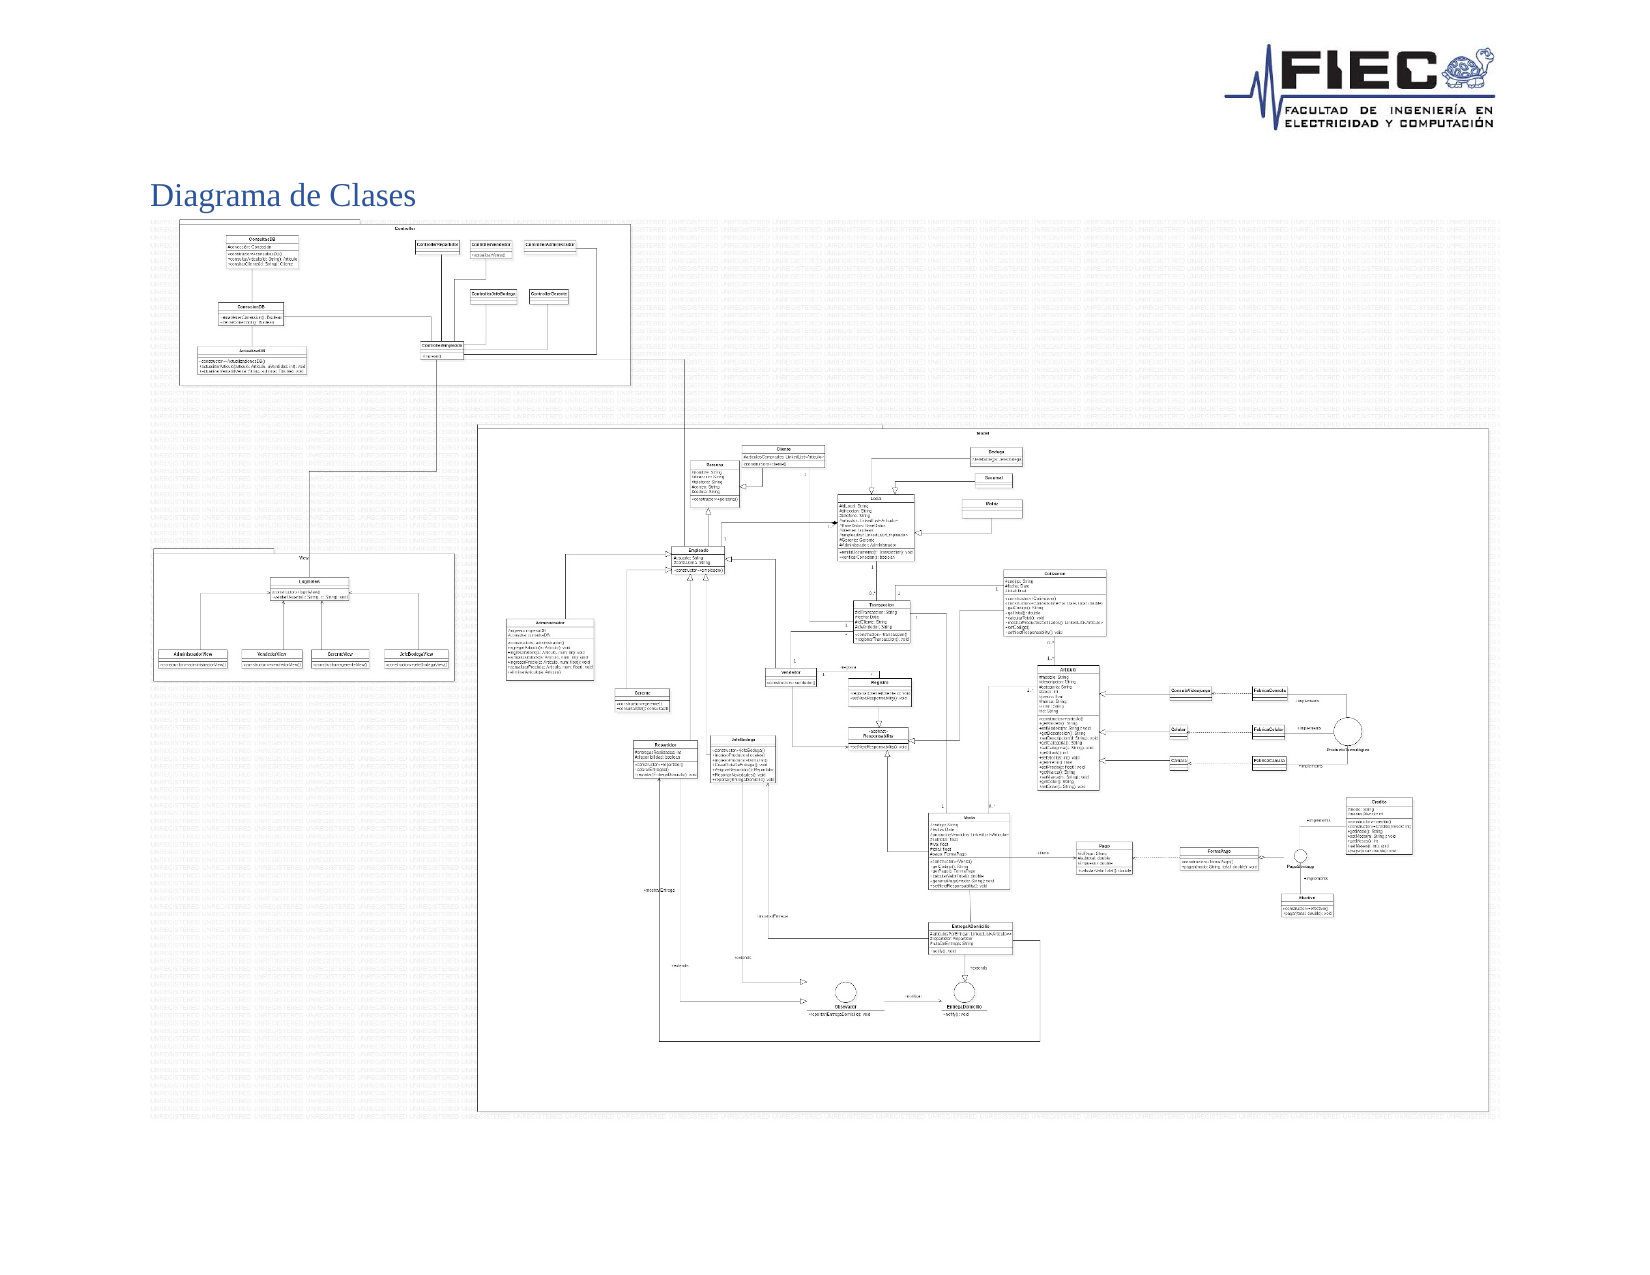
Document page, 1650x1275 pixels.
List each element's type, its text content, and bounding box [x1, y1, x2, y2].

picture [1220, 39, 1500, 133]
subtitle Diagrama de Clases [150, 175, 1500, 213]
picture [150, 216, 1500, 1124]
